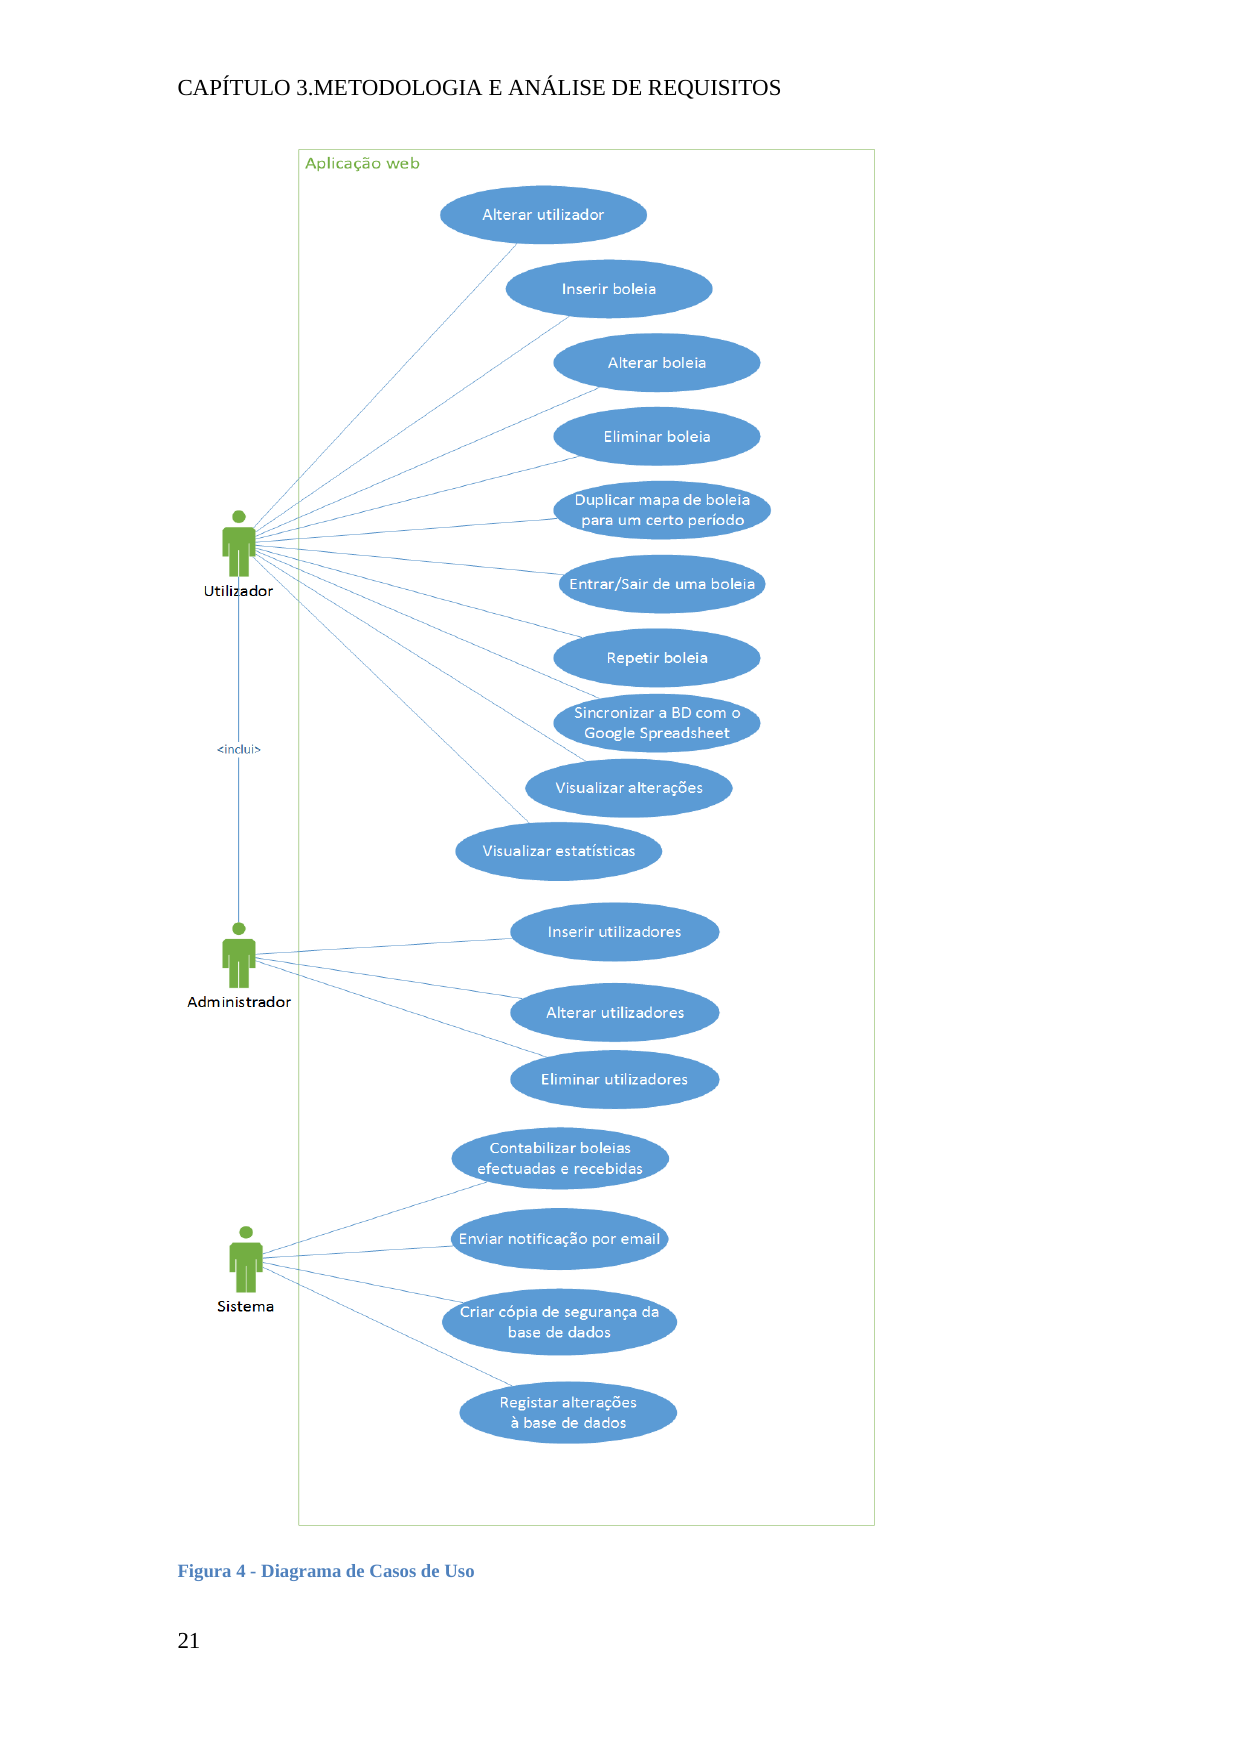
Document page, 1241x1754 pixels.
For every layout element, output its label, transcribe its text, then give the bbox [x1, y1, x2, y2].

picture [177, 147, 875, 1526]
text Figura 4 - Diagrama de Casos de Uso [177, 1560, 1063, 1581]
